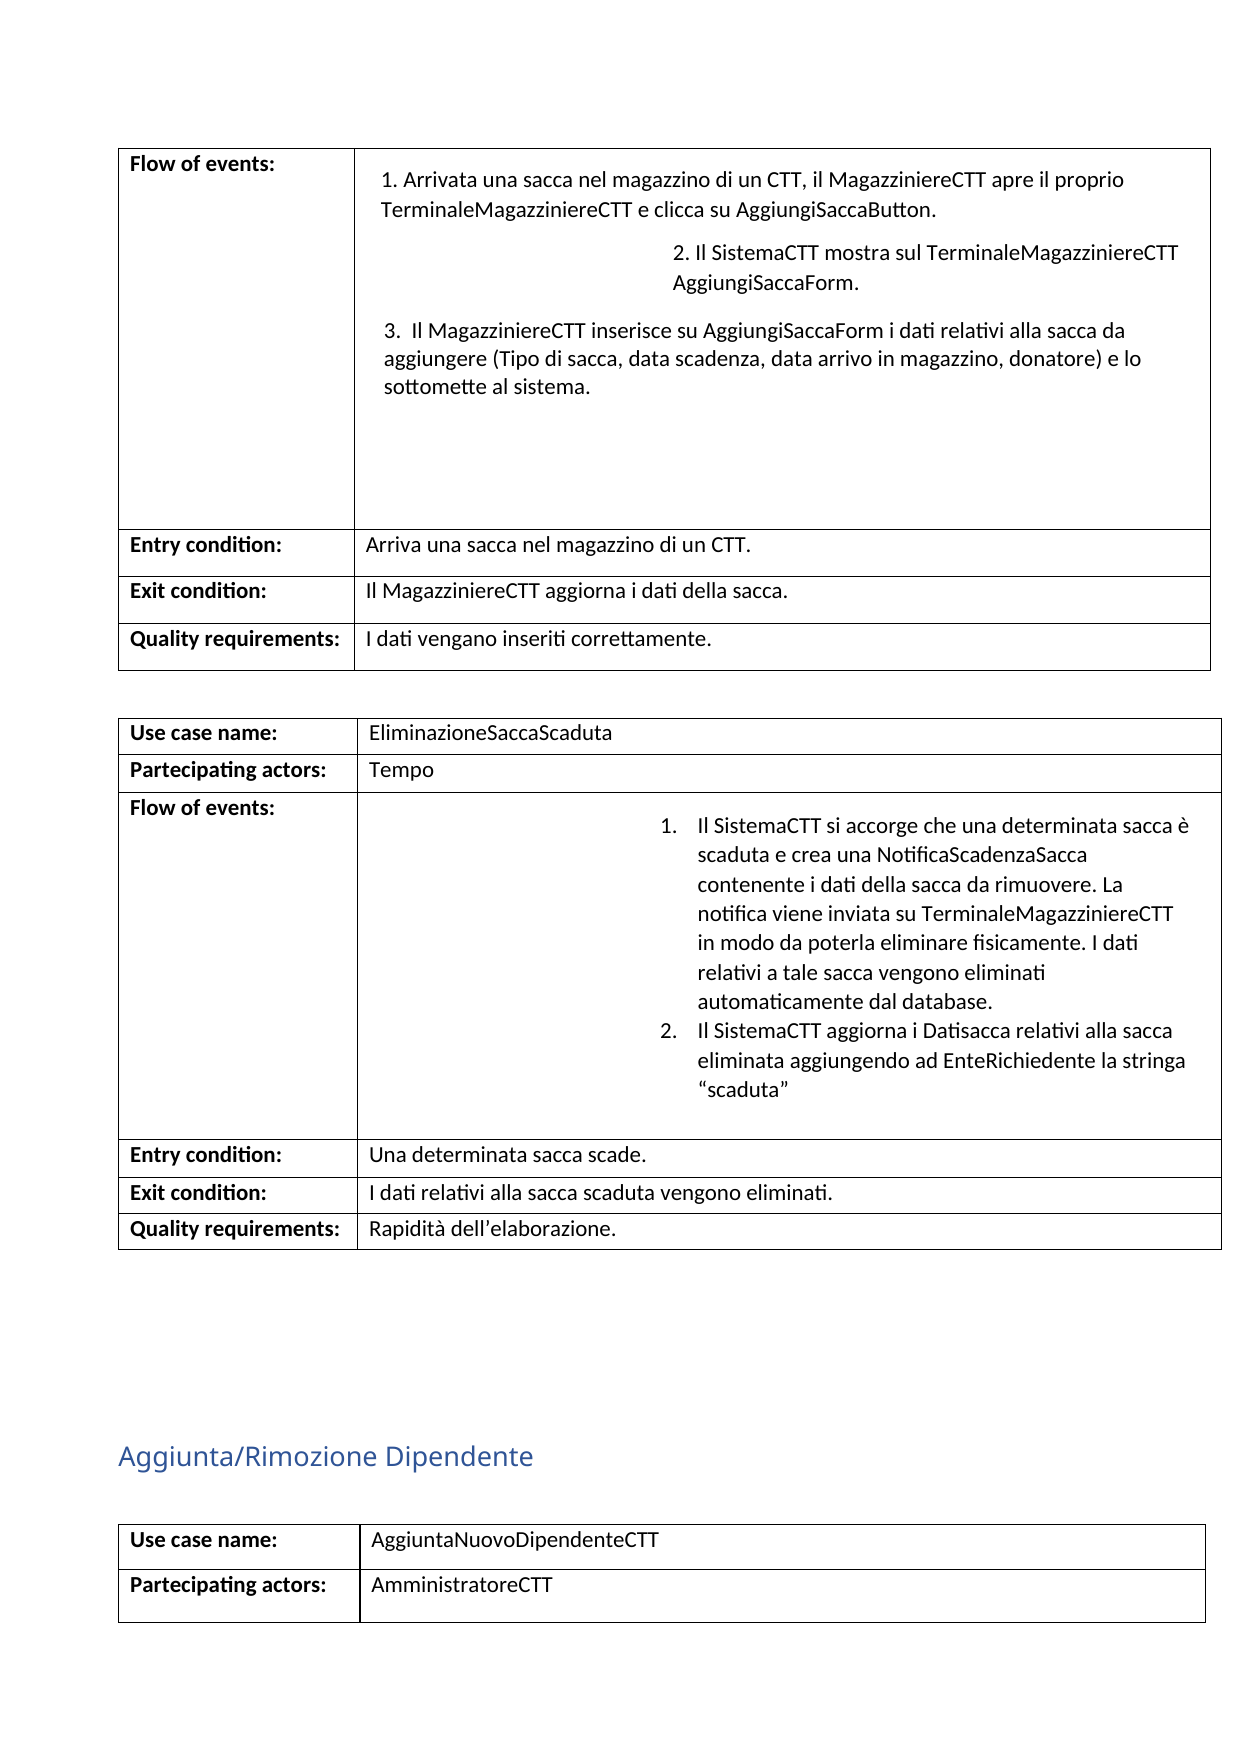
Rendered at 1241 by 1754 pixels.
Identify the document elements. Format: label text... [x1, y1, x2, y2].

table_cell Partecipating actors: [119, 1570, 359, 1622]
table_header Use case name: [119, 719, 357, 754]
table_cell Entry condition: [119, 1140, 357, 1177]
table_cell Exit condition: [119, 1178, 357, 1213]
table_cell Quality requirements: [119, 1214, 357, 1249]
table_cell Exit condition: [119, 577, 354, 623]
subtitle Aggiunta/Rimozione Dipendente [118, 1438, 1122, 1474]
table_cell AmministratoreCTT [361, 1570, 1205, 1622]
table_cell Rapidità dell’elaborazione. [358, 1214, 1221, 1249]
table_header Use case name: [119, 1525, 359, 1569]
table_cell Una determinata sacca scade. [358, 1140, 1221, 1177]
table_cell Flow of events: [119, 149, 354, 529]
table_cell Flow of events: [119, 793, 357, 1139]
table_cell I dati vengano inseriti correttamente. [355, 624, 1210, 669]
table_cell I dati relativi alla sacca scaduta vengono eliminati. [358, 1178, 1221, 1213]
table_cell Il MagazziniereCTT aggiorna i dati della sacca. [355, 577, 1210, 623]
table_cell [358, 793, 1221, 1139]
table_cell Quality requirements: [119, 624, 354, 669]
table_cell Tempo [358, 755, 1221, 792]
table_cell Partecipating actors: [119, 755, 357, 792]
table_cell Entry condition: [119, 530, 354, 576]
table_header EliminazioneSaccaScaduta [358, 719, 1221, 754]
table_header AggiuntaNuovoDipendenteCTT [361, 1525, 1205, 1569]
table_cell Arriva una sacca nel magazzino di un CTT. [355, 530, 1210, 576]
table_cell [355, 149, 1210, 529]
